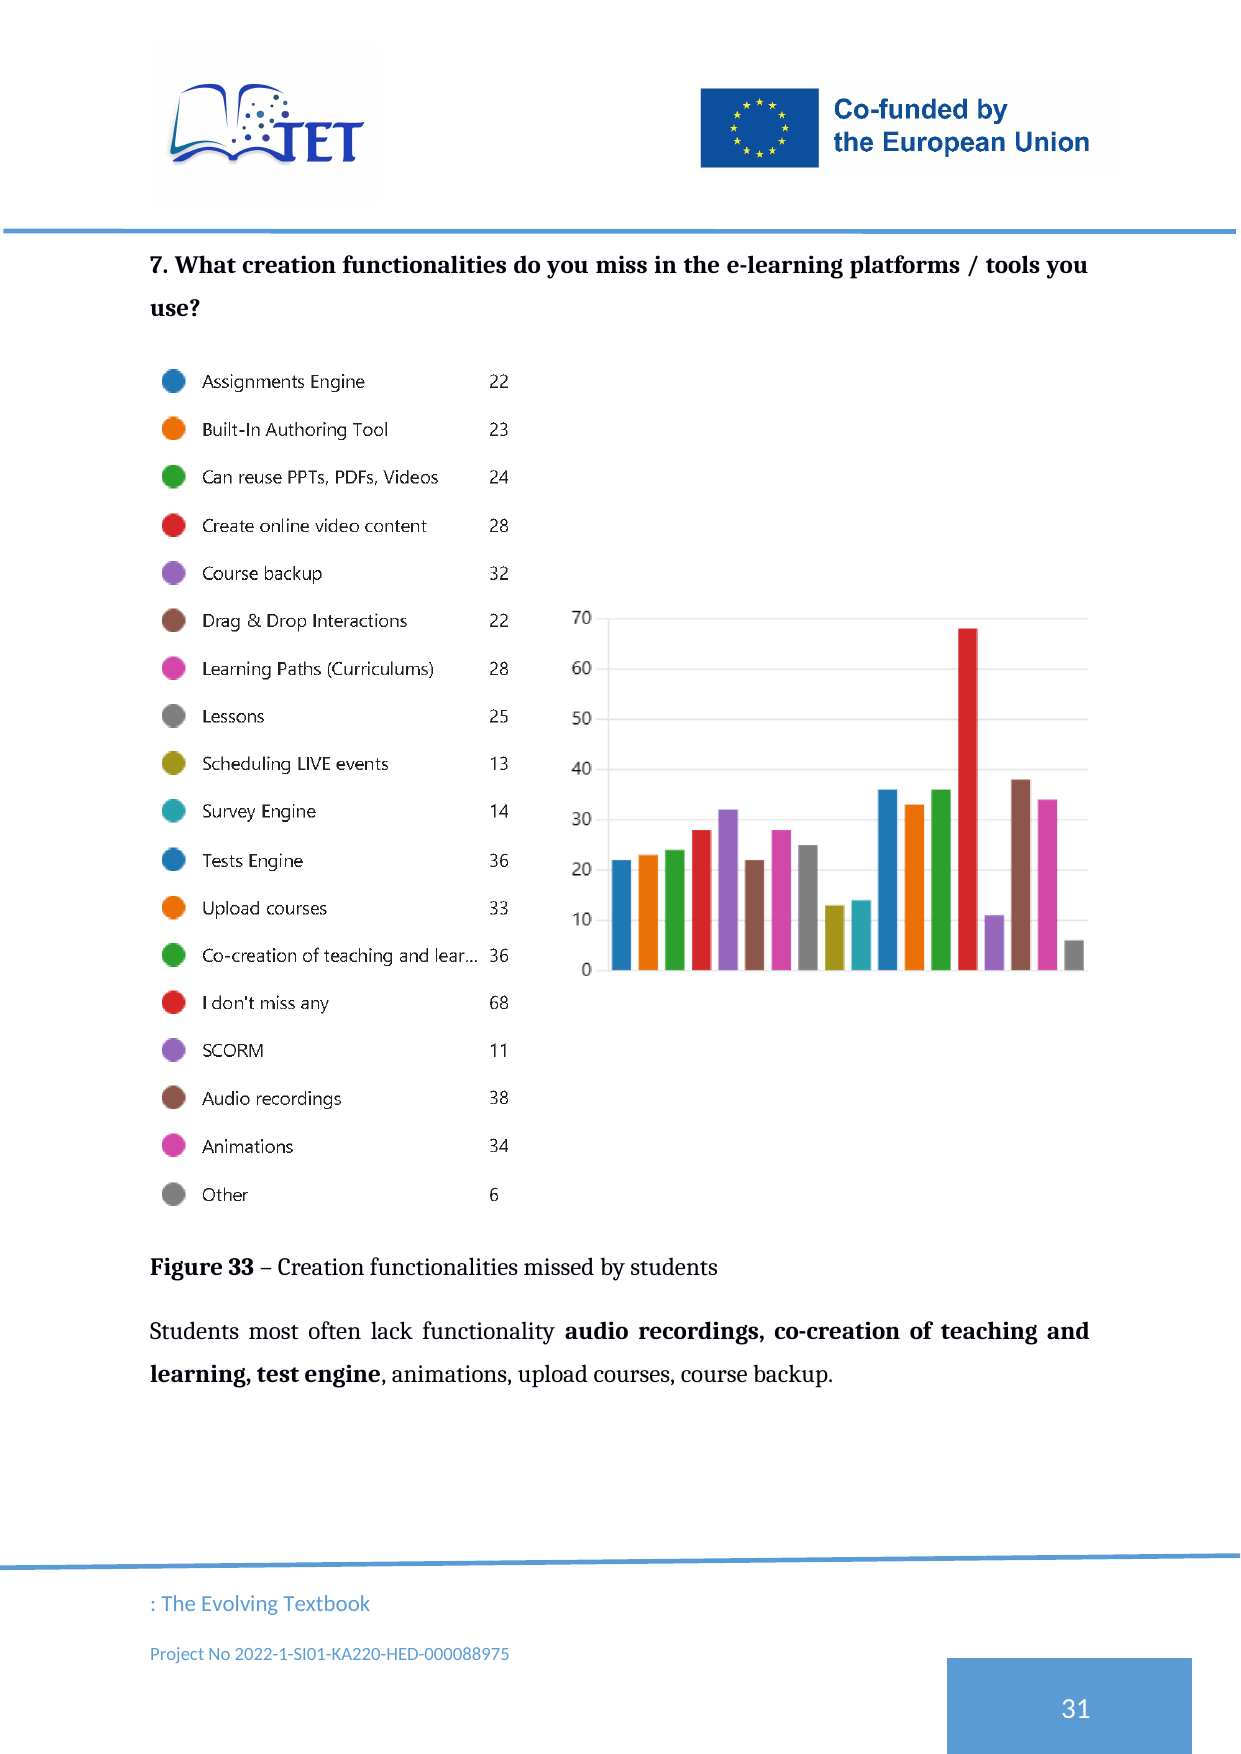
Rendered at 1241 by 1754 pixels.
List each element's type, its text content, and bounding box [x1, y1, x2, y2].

text Students most often lack functionality audio recordings, co-creation of teaching and learning, test engine, animations, upload courses, course backup. [150, 1317, 1090, 1388]
picture [150, 44, 379, 207]
text Figure 33 – Creation functionalities missed by students [150, 1253, 1090, 1281]
picture [150, 358, 1091, 1218]
picture [695, 83, 1119, 173]
text 7. What creation functionalities do you miss in the e-learning platforms / tools you use? [150, 251, 1090, 323]
